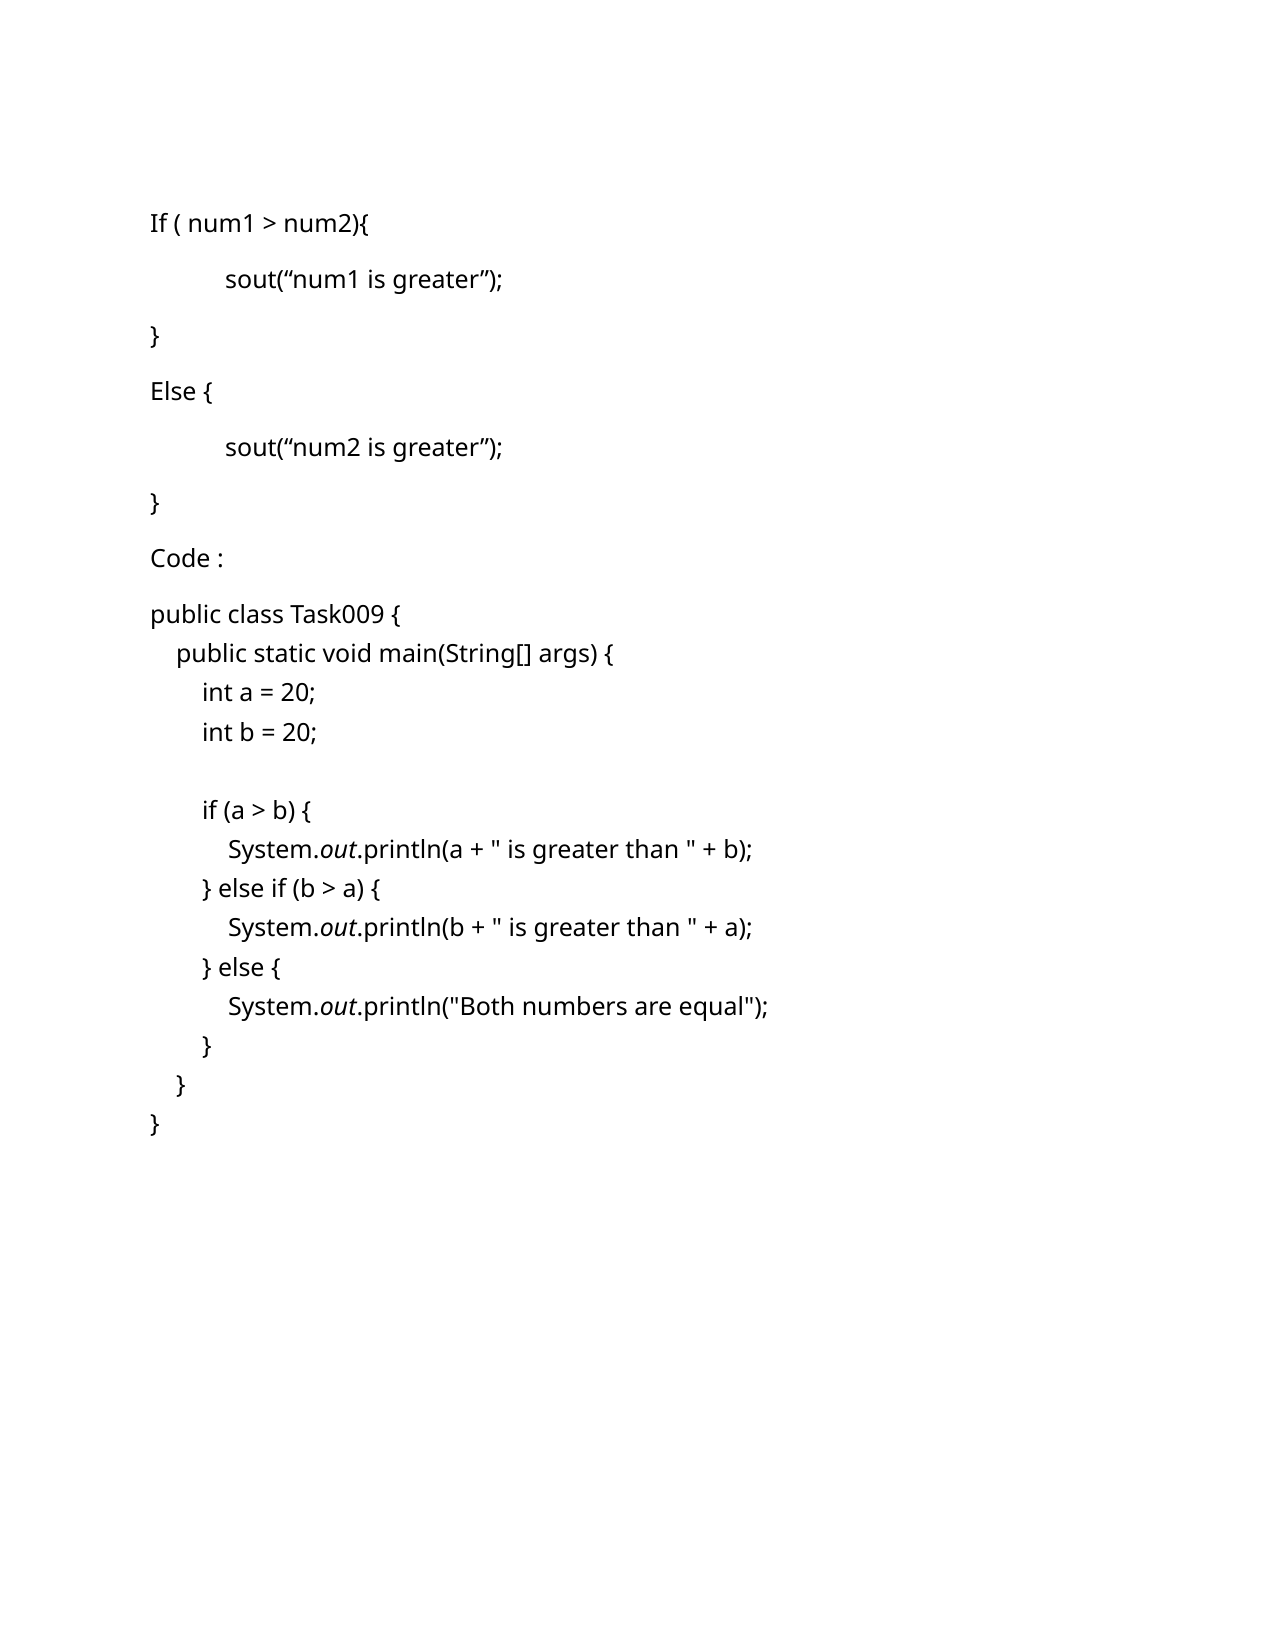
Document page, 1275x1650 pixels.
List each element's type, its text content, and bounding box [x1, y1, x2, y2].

text Else { [150, 373, 1125, 407]
text } [150, 485, 1125, 519]
text } [150, 317, 1125, 352]
text sout(“num1 is greater”); [150, 262, 1125, 296]
text Code : [150, 541, 1125, 575]
text If ( num1 > num2){ [150, 206, 1125, 240]
text public class Task009 { public static void main(String[] args) { int a = 20; int b = 20; if (a > b) { System.out.println(a + " is greater than " + b); } else if (b > a) { System.out.println(b + " is greater than " + a); } else { System.out.println("Both numbers are equal"); } } } [150, 597, 1125, 1140]
text sout(“num2 is greater”); [150, 429, 1125, 463]
